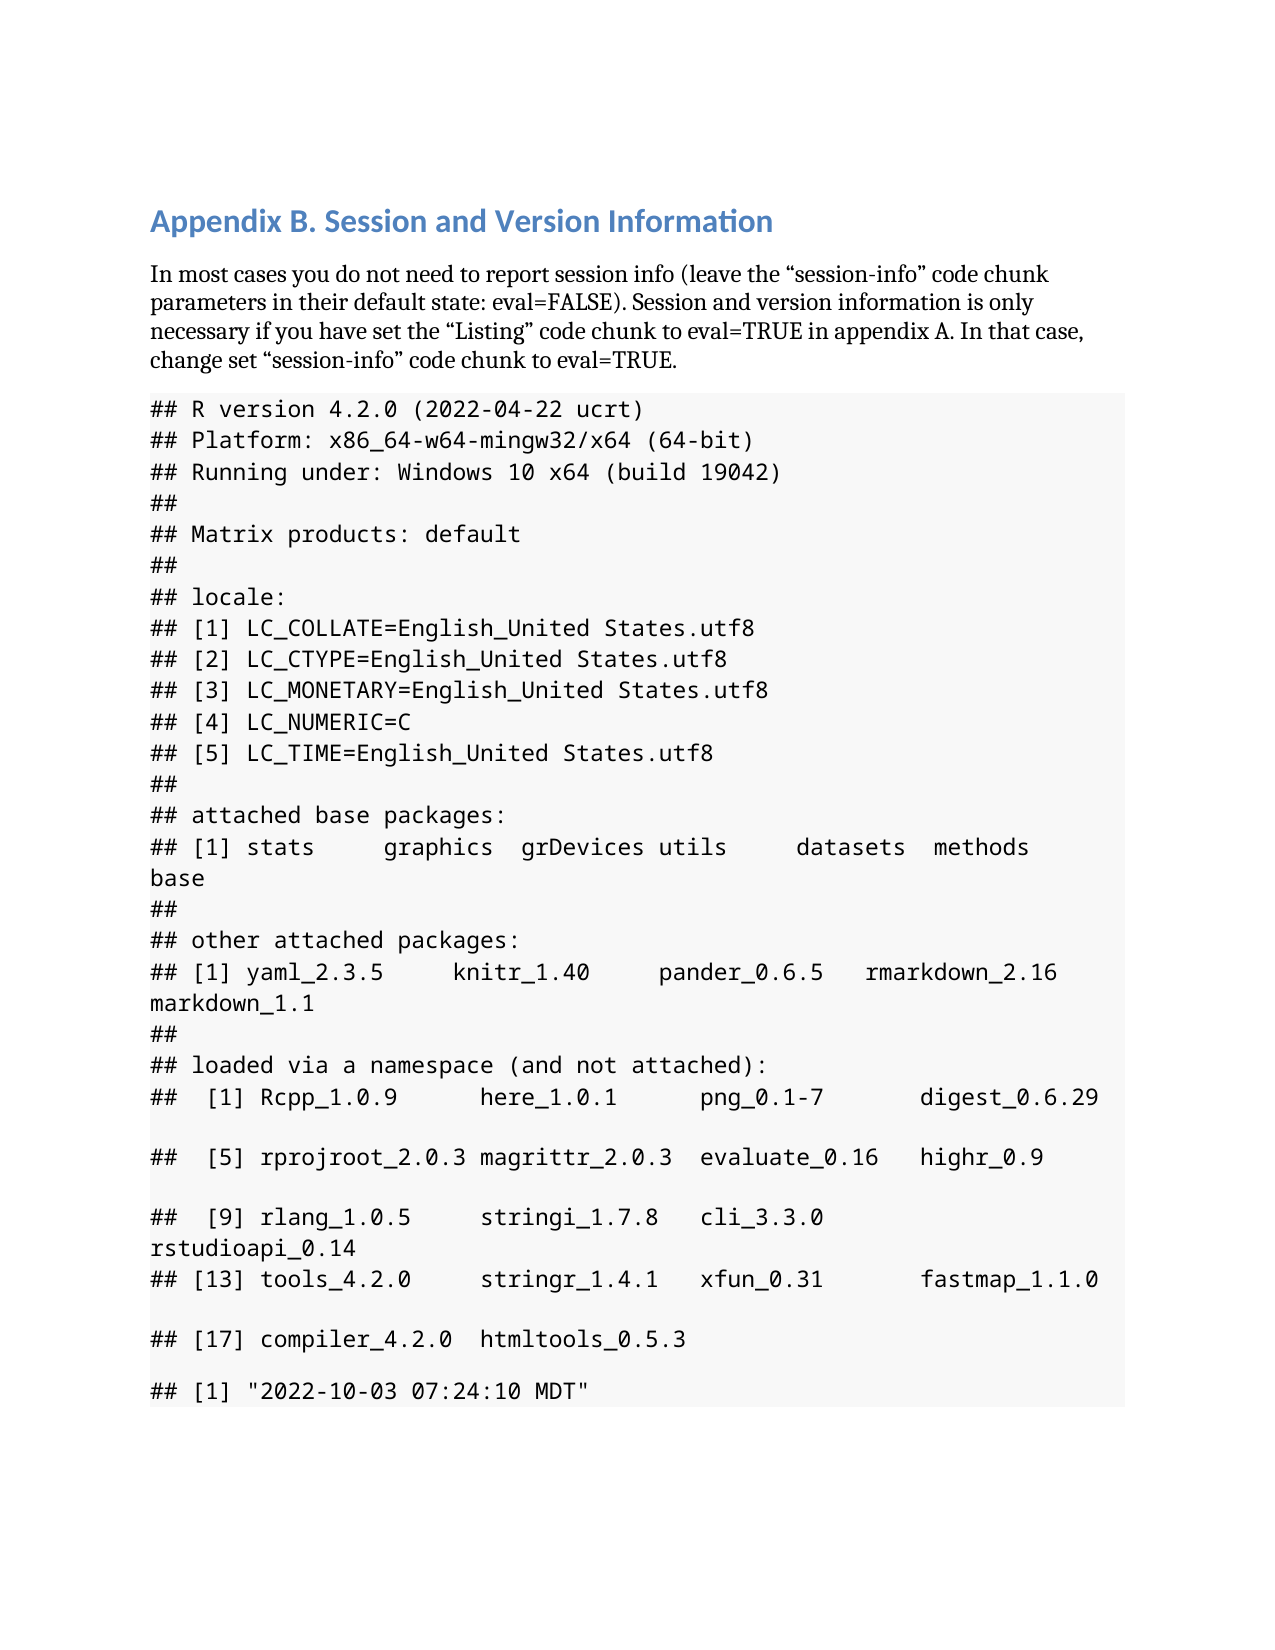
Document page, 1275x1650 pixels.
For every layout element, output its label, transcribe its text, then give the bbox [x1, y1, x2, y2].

text In most cases you do not need to report session info (leave the “session-info” code chunk parameters in their default state: eval=FALSE). Session and version information is only necessary if you have set the “Listing” code chunk to eval=TRUE in appendix A. In that case, change set “session-info” code chunk to eval=TRUE. [150, 259, 1125, 374]
subtitle Appendix B. Session and Version Information [150, 200, 1125, 241]
text ## [1] "2022-10-03 07:24:10 MDT" [150, 1375, 1125, 1407]
text ## R version 4.2.0 (2022-04-22 ucrt) ## Platform: x86_64-w64-mingw32/x64 (64-bit) ## Running under: Windows 10 x64 (build 19042) ## ## Matrix products: default ## ## locale: ## [1] LC_COLLATE=English_United States.utf8 ## [2] LC_CTYPE=English_United States.utf8 ## [3] LC_MONETARY=English_United States.utf8 ## [4] LC_NUMERIC=C ## [5] LC_TIME=English_United States.utf8 ## ## attached base packages: ## [1] stats graphics grDevices utils datasets methods base ## ## other attached packages: ## [1] yaml_2.3.5 knitr_1.40 pander_0.6.5 rmarkdown_2.16 markdown_1.1 ## ## loaded via a namespace (and not attached): ## [1] Rcpp_1.0.9 here_1.0.1 png_0.1-7 digest_0.6.29 ## [5] rprojroot_2.0.3 magrittr_2.0.3 evaluate_0.16 highr_0.9 ## [9] rlang_1.0.5 stringi_1.7.8 cli_3.3.0 rstudioapi_0.14 ## [13] tools_4.2.0 stringr_1.4.1 xfun_0.31 fastmap_1.1.0 ## [17] compiler_4.2.0 htmltools_0.5.3 [150, 393, 1125, 1354]
